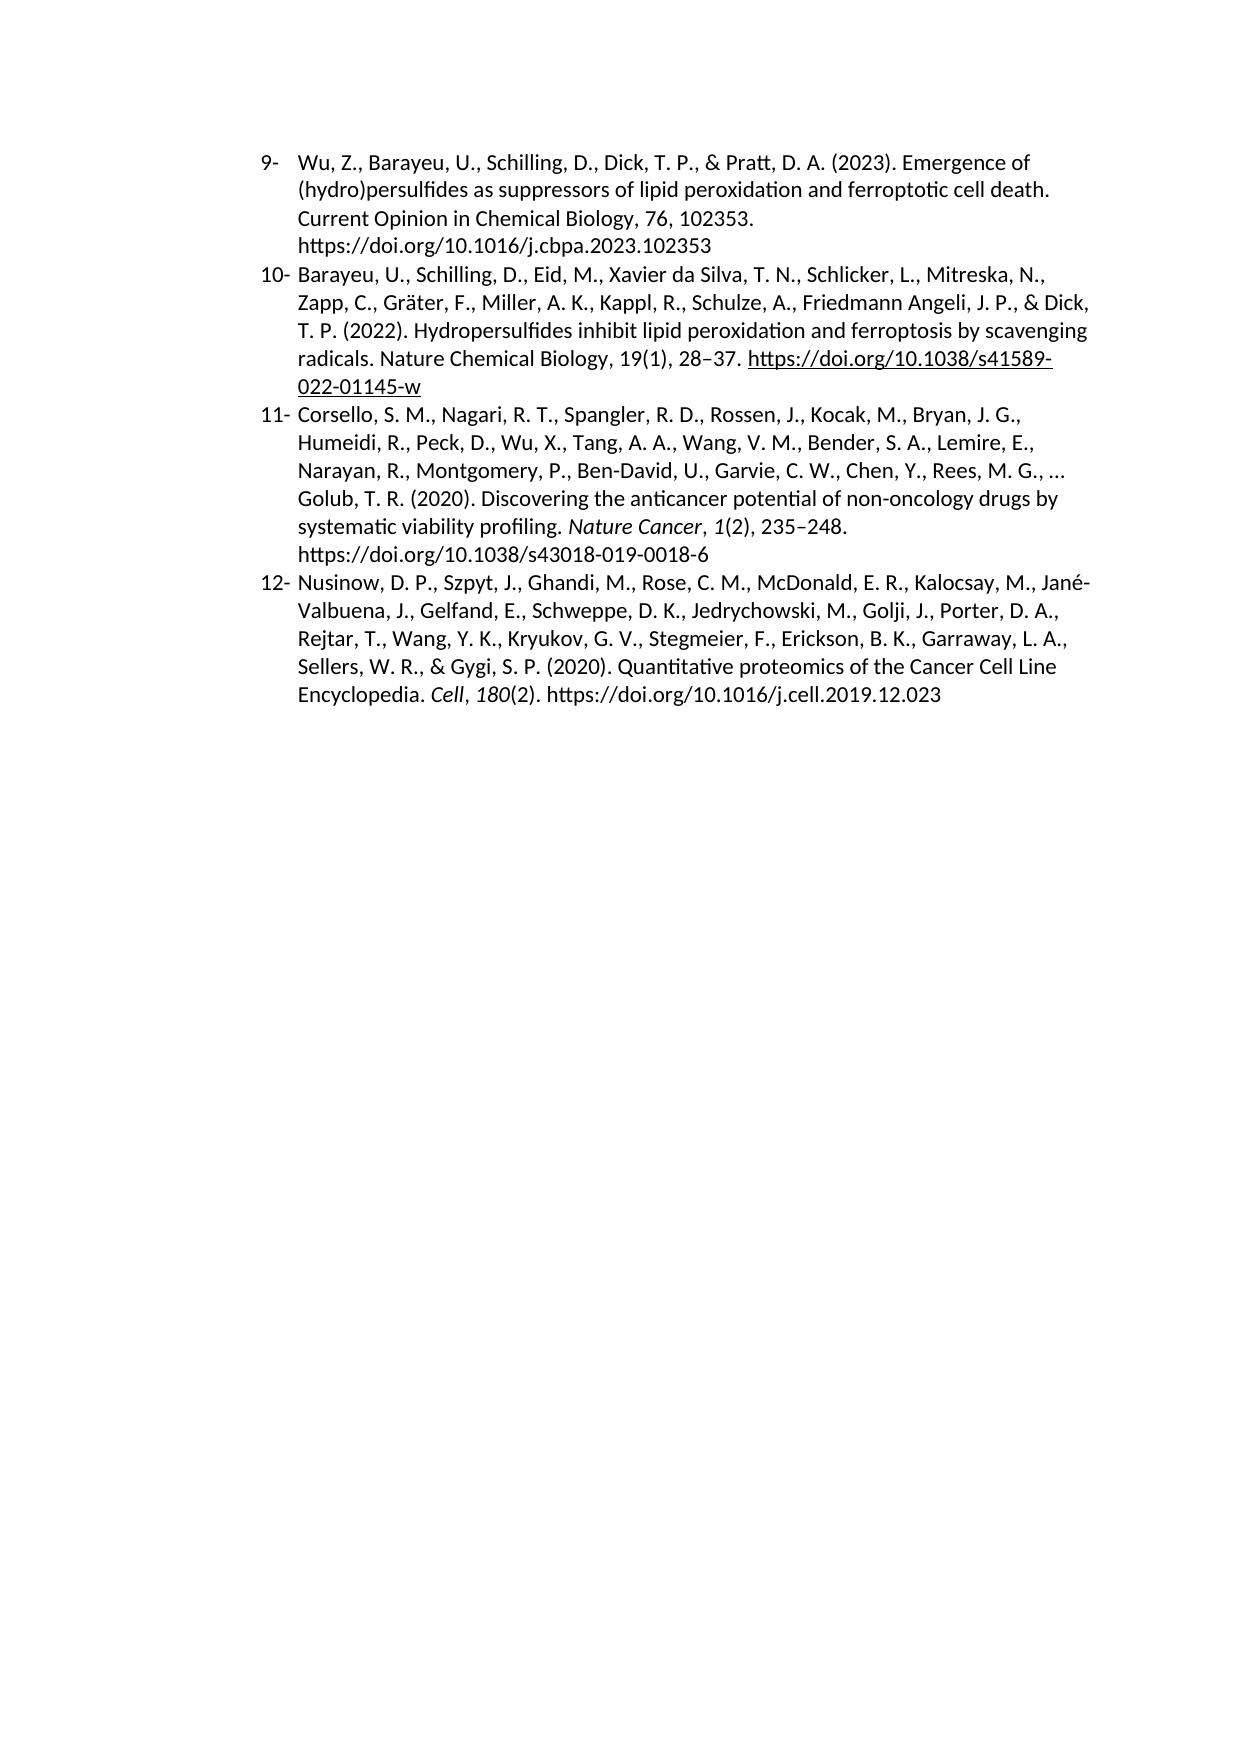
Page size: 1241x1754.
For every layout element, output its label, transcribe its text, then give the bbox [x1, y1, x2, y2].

list Barayeu, U., Schilling, D., Eid, M., Xavier da Silva, T. N., Schlicker, L., Mitreska, N., Zapp, C., Gräter, F., Miller, A. K., Kappl, R., Schulze, A., Friedmann Angeli, J. P., & Dick, T. P. (2022). Hydropersulfides inhibit lipid peroxidation and ferroptosis by scavenging radicals. Nature Chemical Biology, 19(1), 28–37. https://doi.org/10.1038/s41589-022-01145-w [260, 260, 1093, 400]
list Wu, Z., Barayeu, U., Schilling, D., Dick, T. P., & Pratt, D. A. (2023). Emergence of (hydro)persulfides as suppressors of lipid peroxidation and ferroptotic cell death. Current Opinion in Chemical Biology, 76, 102353. https://doi.org/10.1016/j.cbpa.2023.102353 [260, 148, 1093, 260]
list Nusinow, D. P., Szpyt, J., Ghandi, M., Rose, C. M., McDonald, E. R., Kalocsay, M., Jané-Valbuena, J., Gelfand, E., Schweppe, D. K., Jedrychowski, M., Golji, J., Porter, D. A., Rejtar, T., Wang, Y. K., Kryukov, G. V., Stegmeier, F., Erickson, B. K., Garraway, L. A., Sellers, W. R., & Gygi, S. P. (2020). Quantitative proteomics of the Cancer Cell Line Encyclopedia. Cell, 180(2). https://doi.org/10.1016/j.cell.2019.12.023 [260, 568, 1093, 708]
list Corsello, S. M., Nagari, R. T., Spangler, R. D., Rossen, J., Kocak, M., Bryan, J. G., Humeidi, R., Peck, D., Wu, X., Tang, A. A., Wang, V. M., Bender, S. A., Lemire, E., Narayan, R., Montgomery, P., Ben-David, U., Garvie, C. W., Chen, Y., Rees, M. G., … Golub, T. R. (2020). Discovering the anticancer potential of non-oncology drugs by systematic viability profiling. Nature Cancer, 1(2), 235–248. https://doi.org/10.1038/s43018-019-0018-6 [260, 400, 1093, 568]
